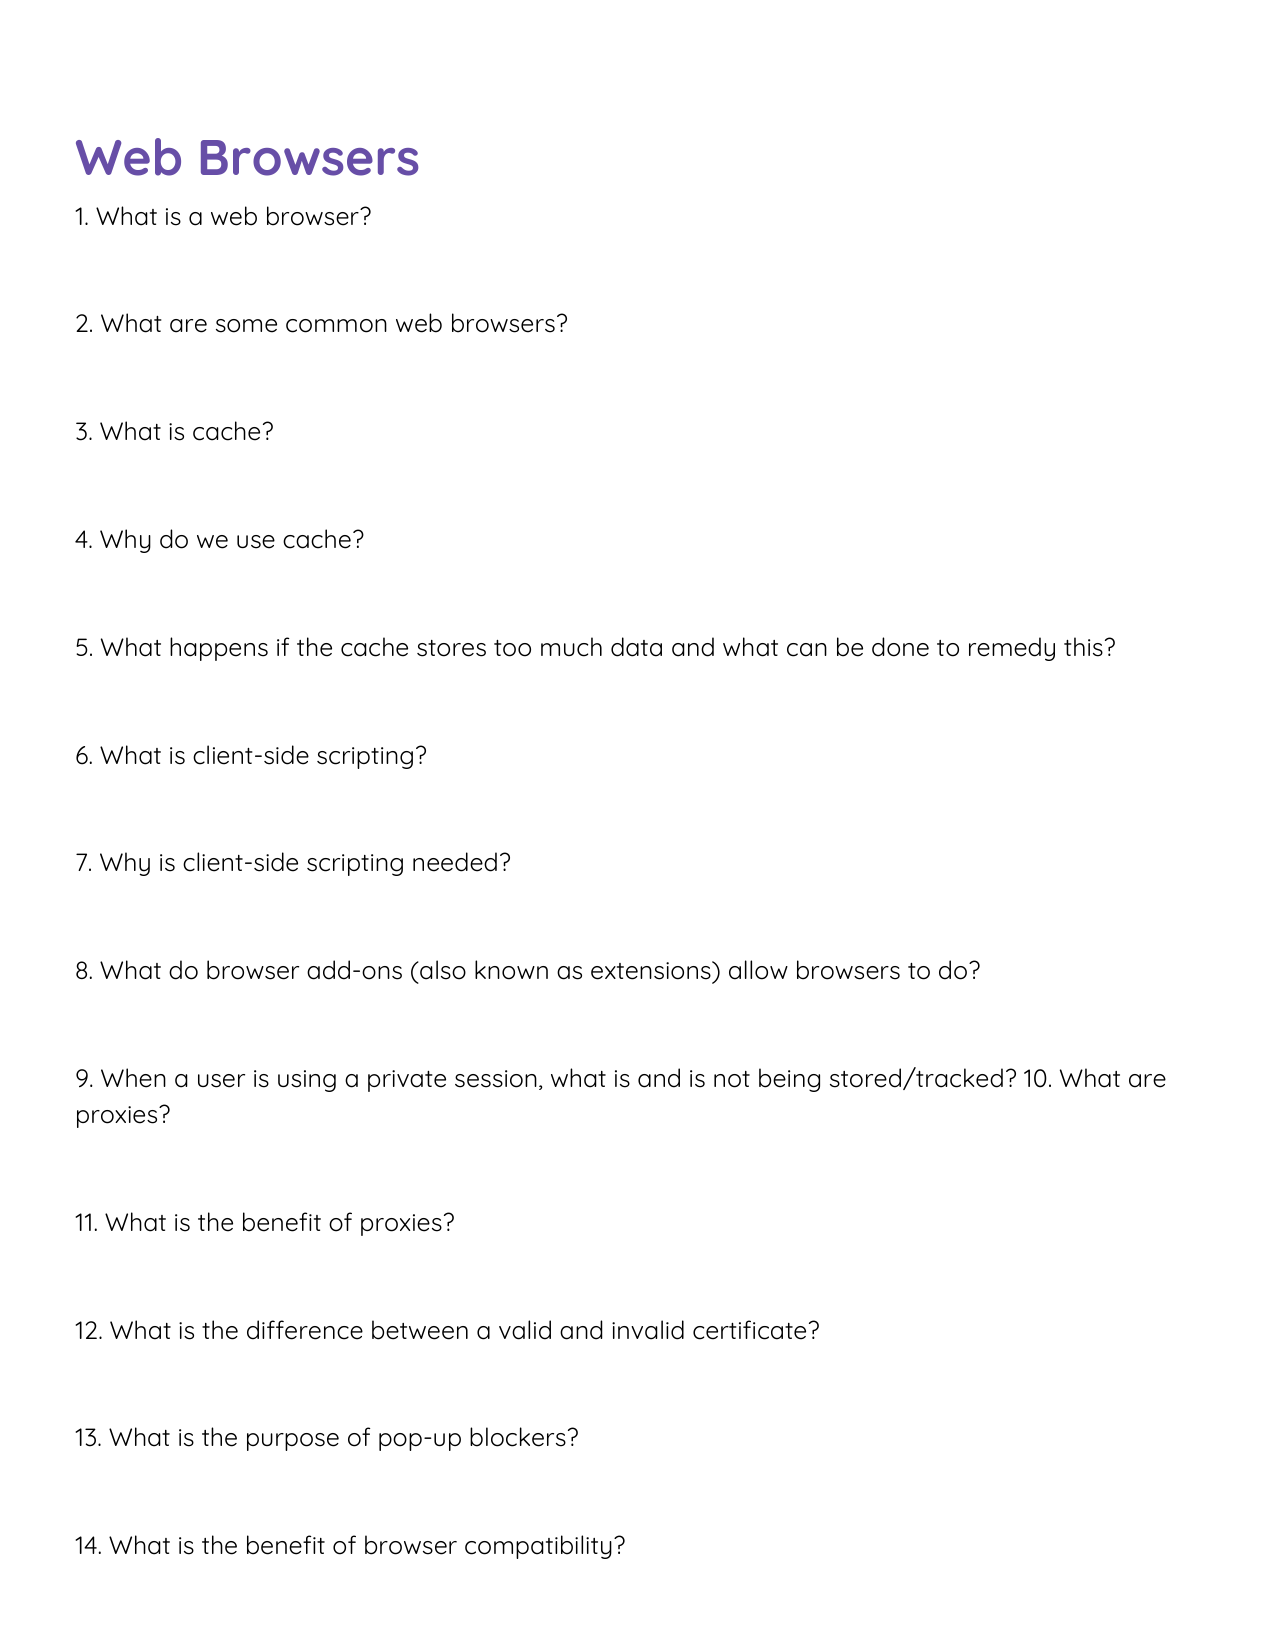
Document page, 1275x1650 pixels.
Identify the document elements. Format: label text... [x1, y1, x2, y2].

text 8. What do browser add-ons (also known as extensions) allow browsers to do? [75, 955, 1200, 986]
text 2. What are some common web browsers? [75, 308, 1200, 339]
text 3. What is cache? [75, 416, 1200, 447]
text 11. What is the benefit of proxies? [75, 1206, 1200, 1237]
text 9. When a user is using a private session, what is and is not being stored/tracked? 10. What are proxies? [75, 1062, 1200, 1130]
text 13. What is the purpose of pop-up blockers? [75, 1422, 1200, 1453]
text 12. What is the difference between a valid and invalid certificate? [75, 1314, 1200, 1345]
text 5. What happens if the cache stores too much data and what can be done to remedy this? [75, 631, 1200, 662]
title Web Browsers [75, 125, 1200, 187]
text 7. Why is client-side scripting needed? [75, 847, 1200, 878]
text 4. Why do we use cache? [75, 523, 1200, 555]
text 6. What is client-side scripting? [75, 739, 1200, 770]
text 14. What is the benefit of browser compatibility? [75, 1530, 1200, 1561]
text 1. What is a web browser? [75, 200, 1200, 231]
